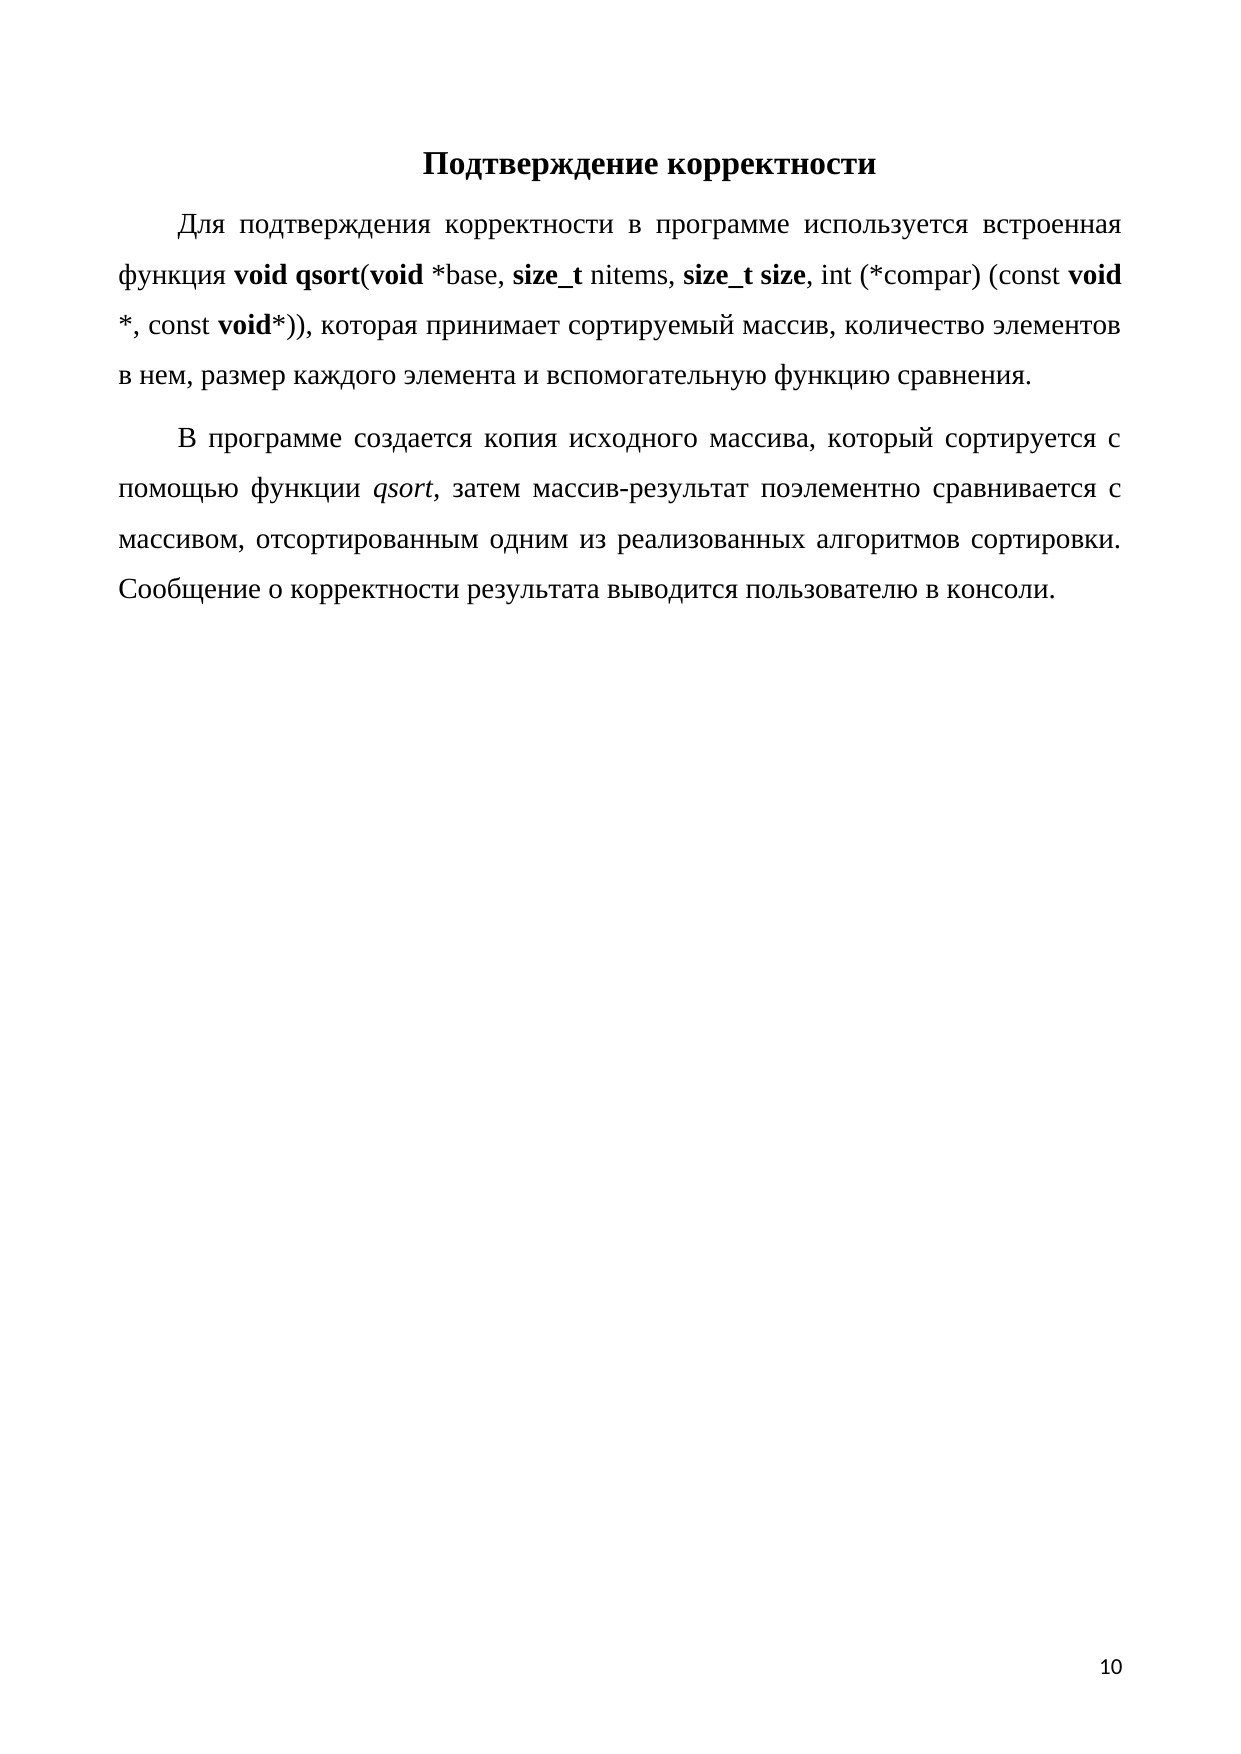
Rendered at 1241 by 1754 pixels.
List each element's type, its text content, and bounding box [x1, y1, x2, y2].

subtitle Подтверждение корректности [118, 143, 1122, 181]
text Для подтверждения корректности в программе используется встроенная функция void qsort(void *base, size_t nitems, size_t size, int (*compar) (const void *, const void*)), которая принимает сортируемый массив, количество элементов в нем, размер каждого элемента и вспомогательную функцию сравнения. [118, 206, 1122, 391]
text В программе создается копия исходного массива, который сортируется с помощью функции qsort, затем массив-результат поэлементно сравнивается с массивом, отсортированным одним из реализованных алгоритмов сортировки. Сообщение о корректности результата выводится пользователю в консоли. [118, 420, 1122, 605]
